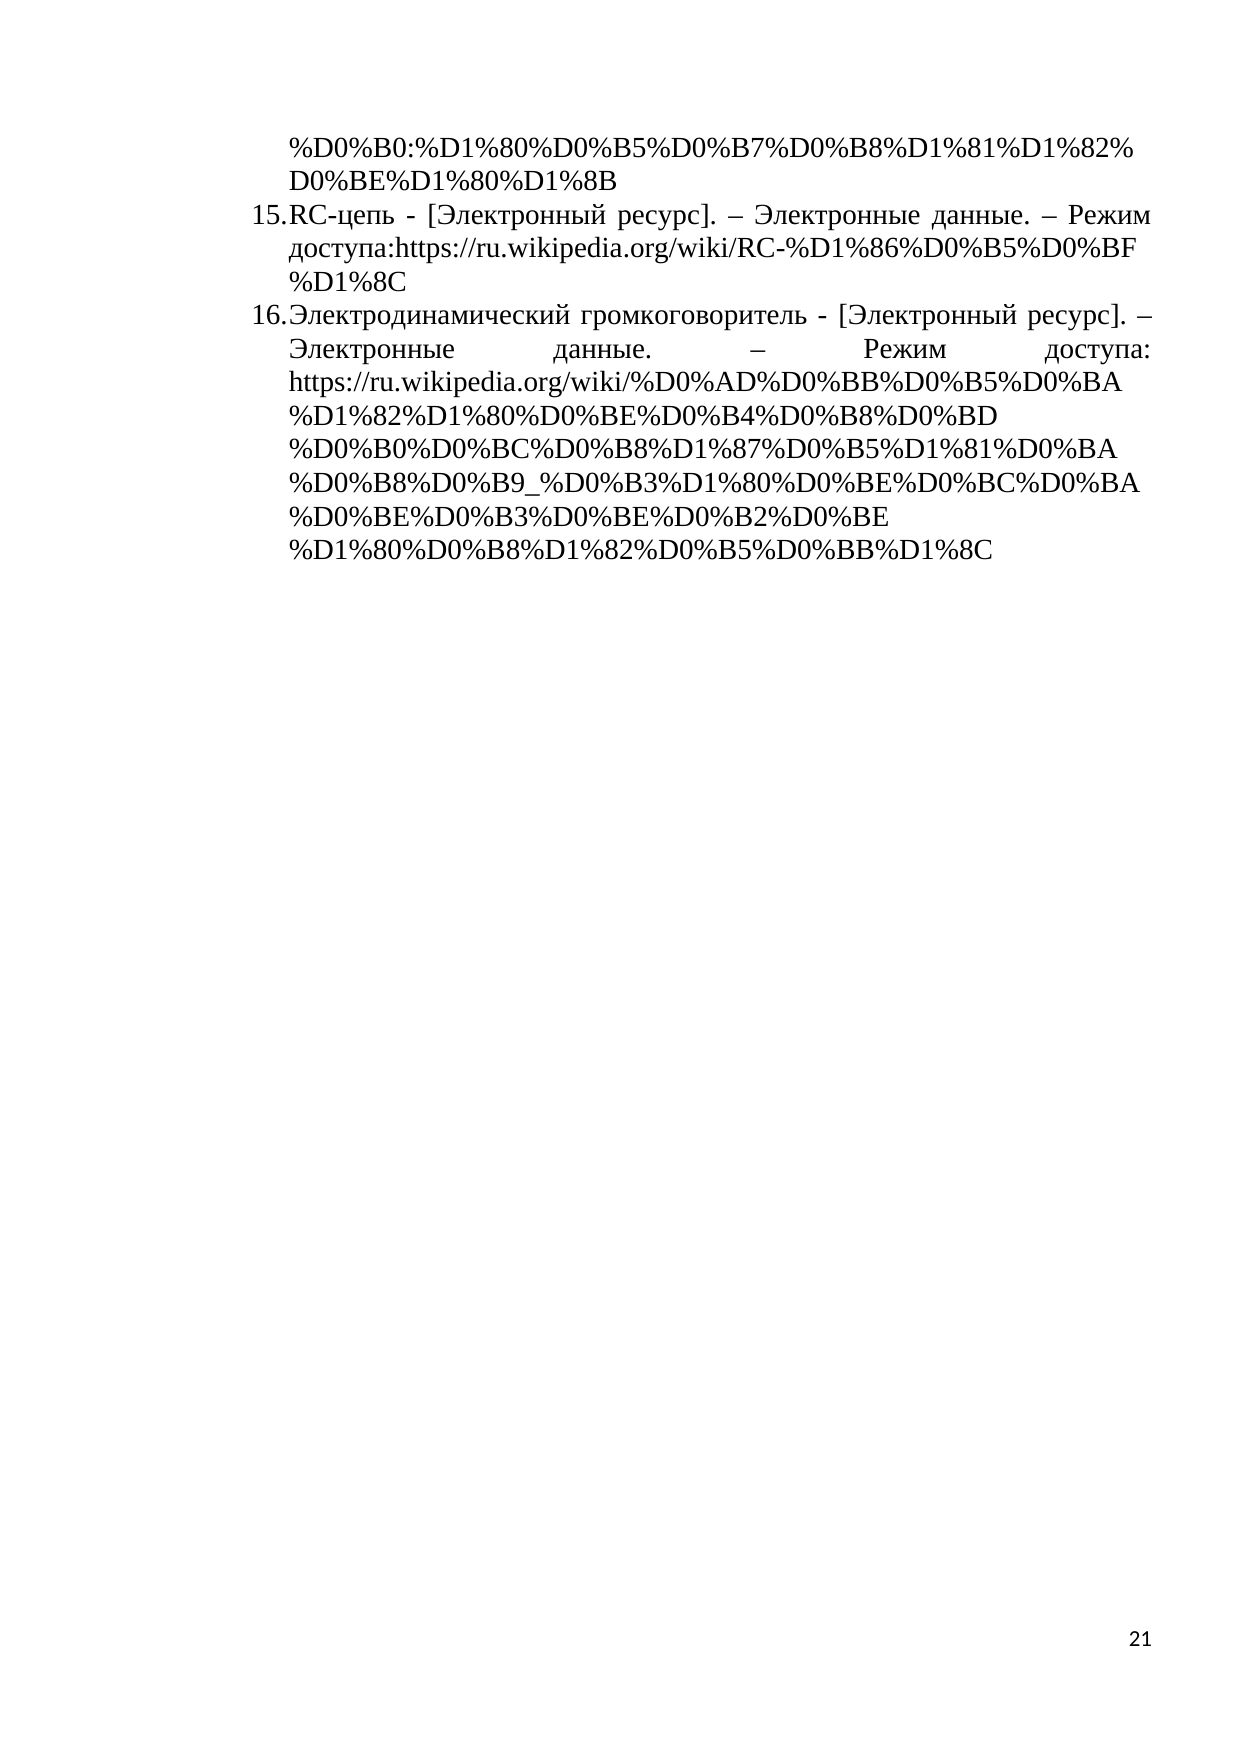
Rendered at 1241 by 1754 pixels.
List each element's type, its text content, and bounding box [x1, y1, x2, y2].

list RC-цепь - [Электронный ресурс]. – Электронные данные. – Режим доступа:https://ru.wikipedia.org/wiki/RC-%D1%86%D0%B5%D0%BF%D1%8C [251, 197, 1152, 297]
list Электродинамический громкоговоритель - [Электронный ресурс]. – Электронные данные. – Режим доступа: https://ru.wikipedia.org/wiki/%D0%AD%D0%BB%D0%B5%D0%BA%D1%82%D1%80%D0%BE%D0%B4%D0%B8%D0%BD%D0%B0%D0%BC%D0%B8%D1%87%D0%B5%D1%81%D0%BA%D0%B8%D0%B9_%D0%B3%D1%80%D0%BE%D0%BC%D0%BA%D0%BE%D0%B3%D0%BE%D0%B2%D0%BE%D1%80%D0%B8%D1%82%D0%B5%D0%BB%D1%8C [251, 297, 1152, 566]
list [251, 130, 1152, 197]
